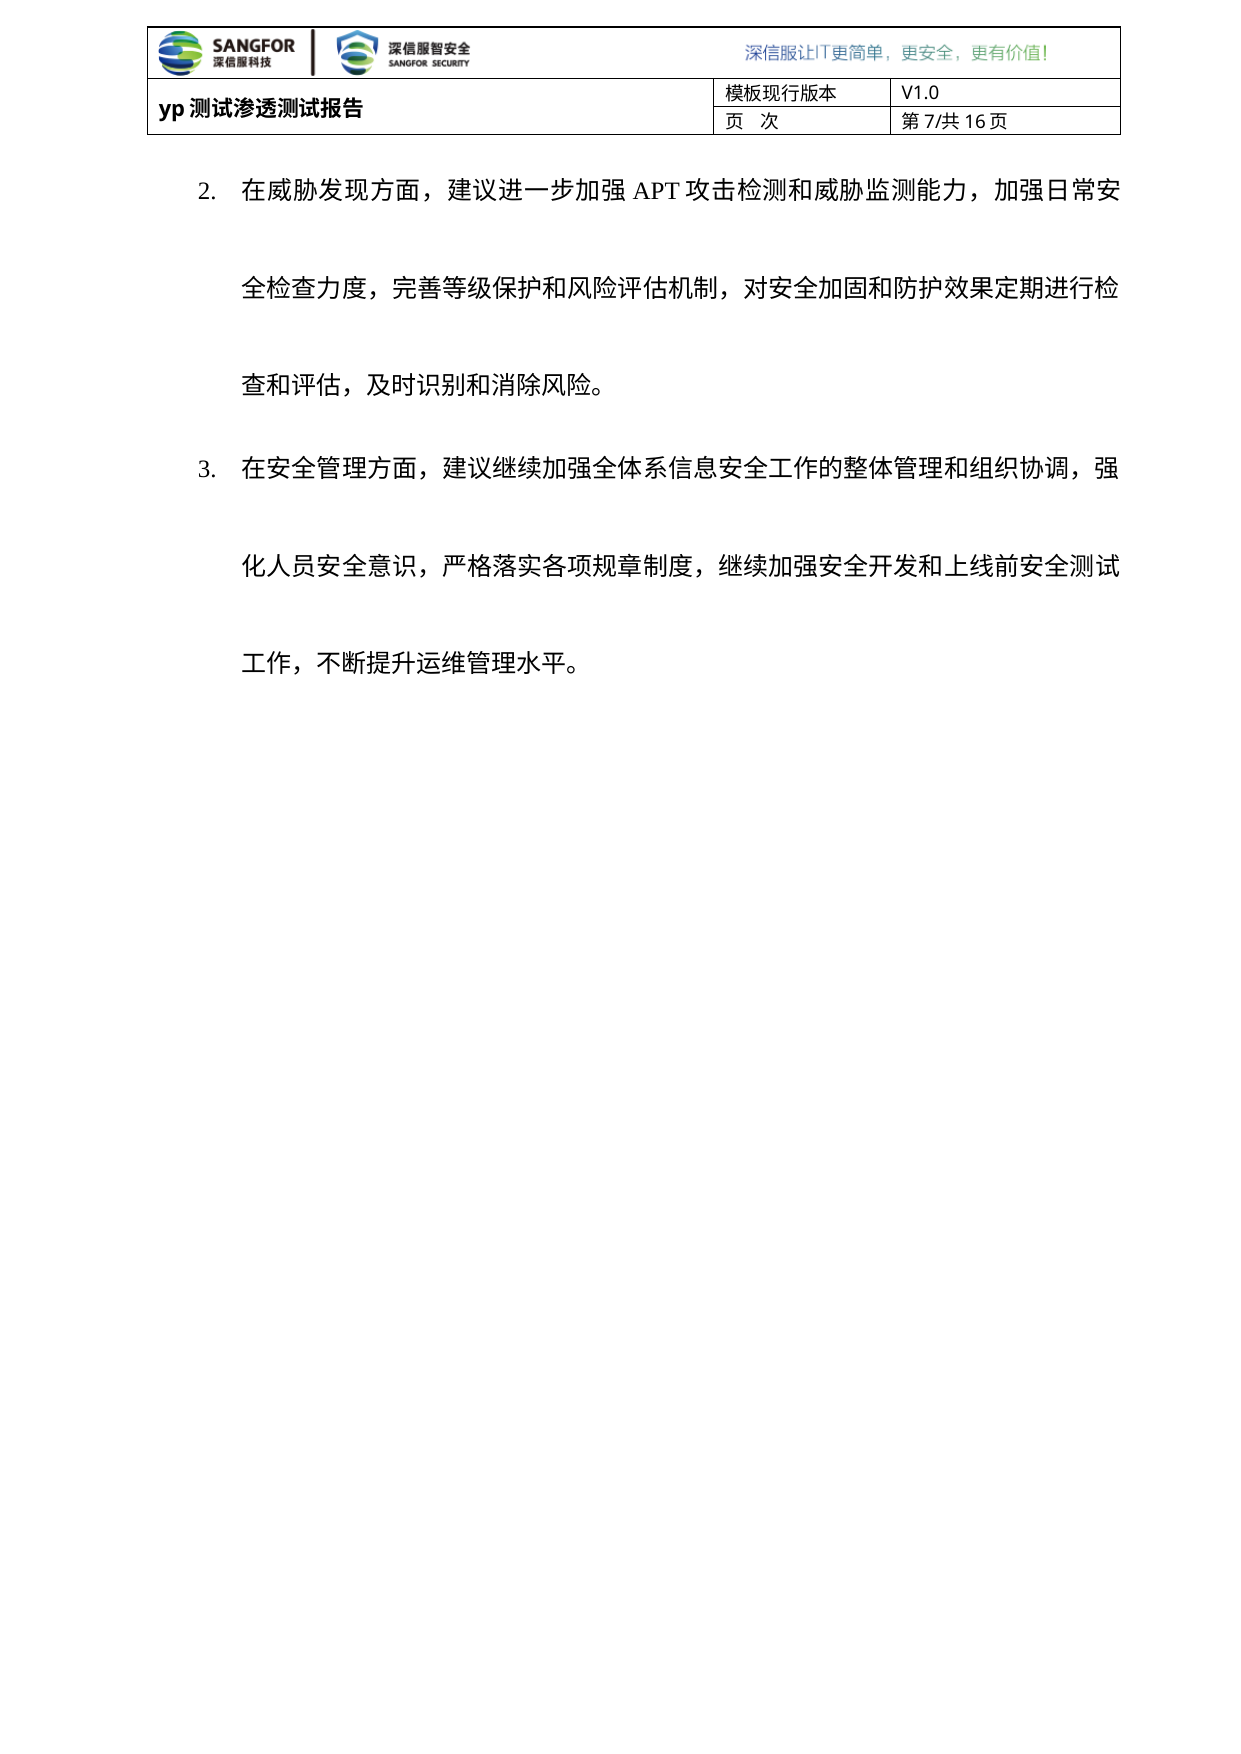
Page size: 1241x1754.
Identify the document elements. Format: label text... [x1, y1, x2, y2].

picture [158, 28, 1047, 77]
list 在安全管理方面，建议继续加强全体系信息安全工作的整体管理和组织协调，强化人员安全意识，严格落实各项规章制度，继续加强安全开发和上线前安全测试工作，不断提升运维管理水平。 [198, 434, 1122, 694]
list 在威胁发现方面，建议进一步加强APT攻击检测和威胁监测能力，加强日常安全检查力度，完善等级保护和风险评估机制，对安全加固和防护效果定期进行检查和评估，及时识别和消除风险。 [198, 156, 1122, 416]
